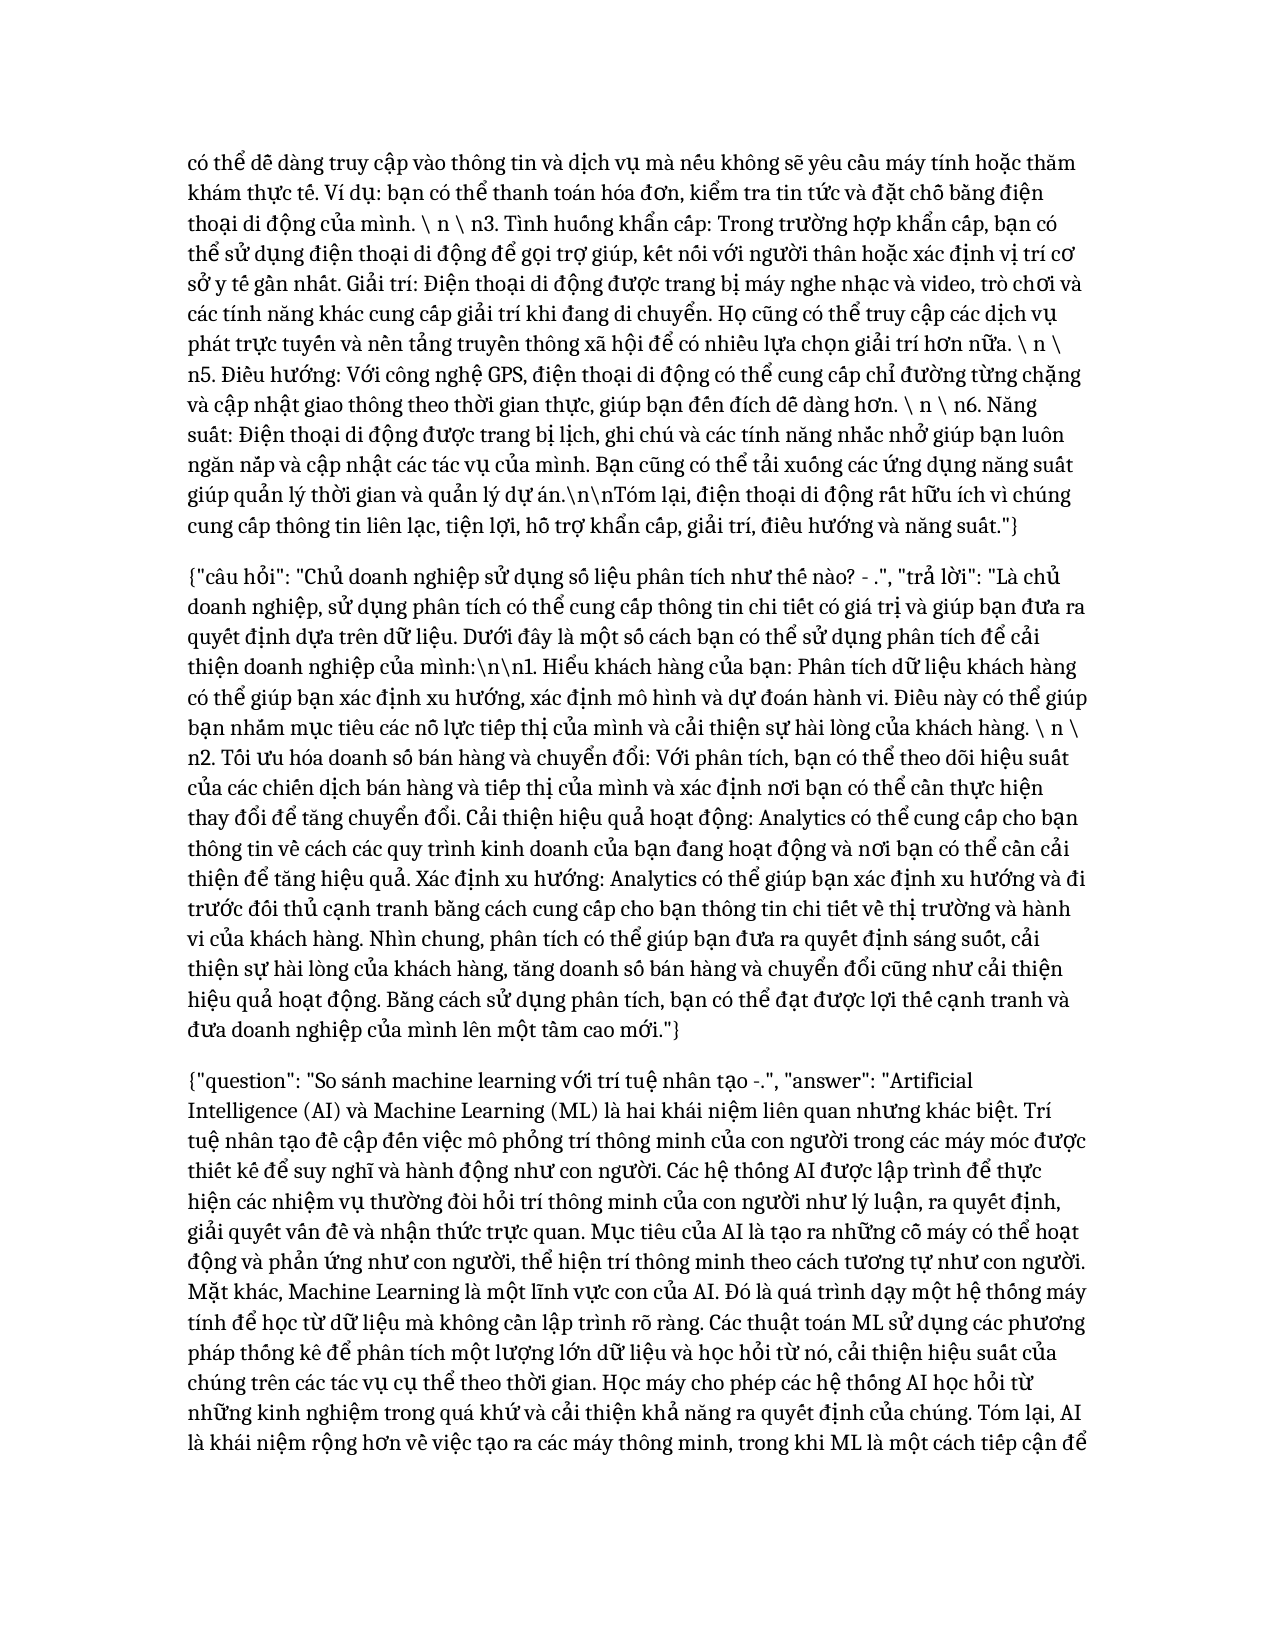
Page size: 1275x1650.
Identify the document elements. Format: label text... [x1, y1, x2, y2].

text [187, 150, 1087, 539]
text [187, 1068, 1087, 1457]
text {"câu hỏi": "Chủ doanh nghiệp sử dụng số liệu phân tích như thế nào? - .", "trả lời": "Là chủ doanh nghiệp, sử dụng phân tích có thể cung cấp thông tin chi tiết có giá trị và giúp bạn đưa ra quyết định dựa trên dữ liệu. Dưới đây là một số cách bạn có thể sử dụng phân tích để cải thiện doanh nghiệp của mình:\n\n1. Hiểu khách hàng của bạn: Phân tích dữ liệu khách hàng có thể giúp bạn xác định xu hướng, xác định mô hình và dự đoán hành vi. Điều này có thể giúp bạn nhắm mục tiêu các nỗ lực tiếp thị của mình và cải thiện sự hài lòng của khách hàng. \ n \ n2. Tối ưu hóa doanh số bán hàng và chuyển đổi: Với phân tích, bạn có thể theo dõi hiệu suất của các chiến dịch bán hàng và tiếp thị của mình và xác định nơi bạn có thể cần thực hiện thay đổi để tăng chuyển đổi. Cải thiện hiệu quả hoạt động: Analytics có thể cung cấp cho bạn thông tin về cách các quy trình kinh doanh của bạn đang hoạt động và nơi bạn có thể cần cải thiện để tăng hiệu quả. Xác định xu hướng: Analytics có thể giúp bạn xác định xu hướng và đi trước đối thủ cạnh tranh bằng cách cung cấp cho bạn thông tin chi tiết về thị trường và hành vi của khách hàng. Nhìn chung, phân tích có thể giúp bạn đưa ra quyết định sáng suốt, cải thiện sự hài lòng của khách hàng, tăng doanh số bán hàng và chuyển đổi cũng như cải thiện hiệu quả hoạt động. Bằng cách sử dụng phân tích, bạn có thể đạt được lợi thế cạnh tranh và đưa doanh nghiệp của mình lên một tầm cao mới."} [187, 563, 1087, 1043]
